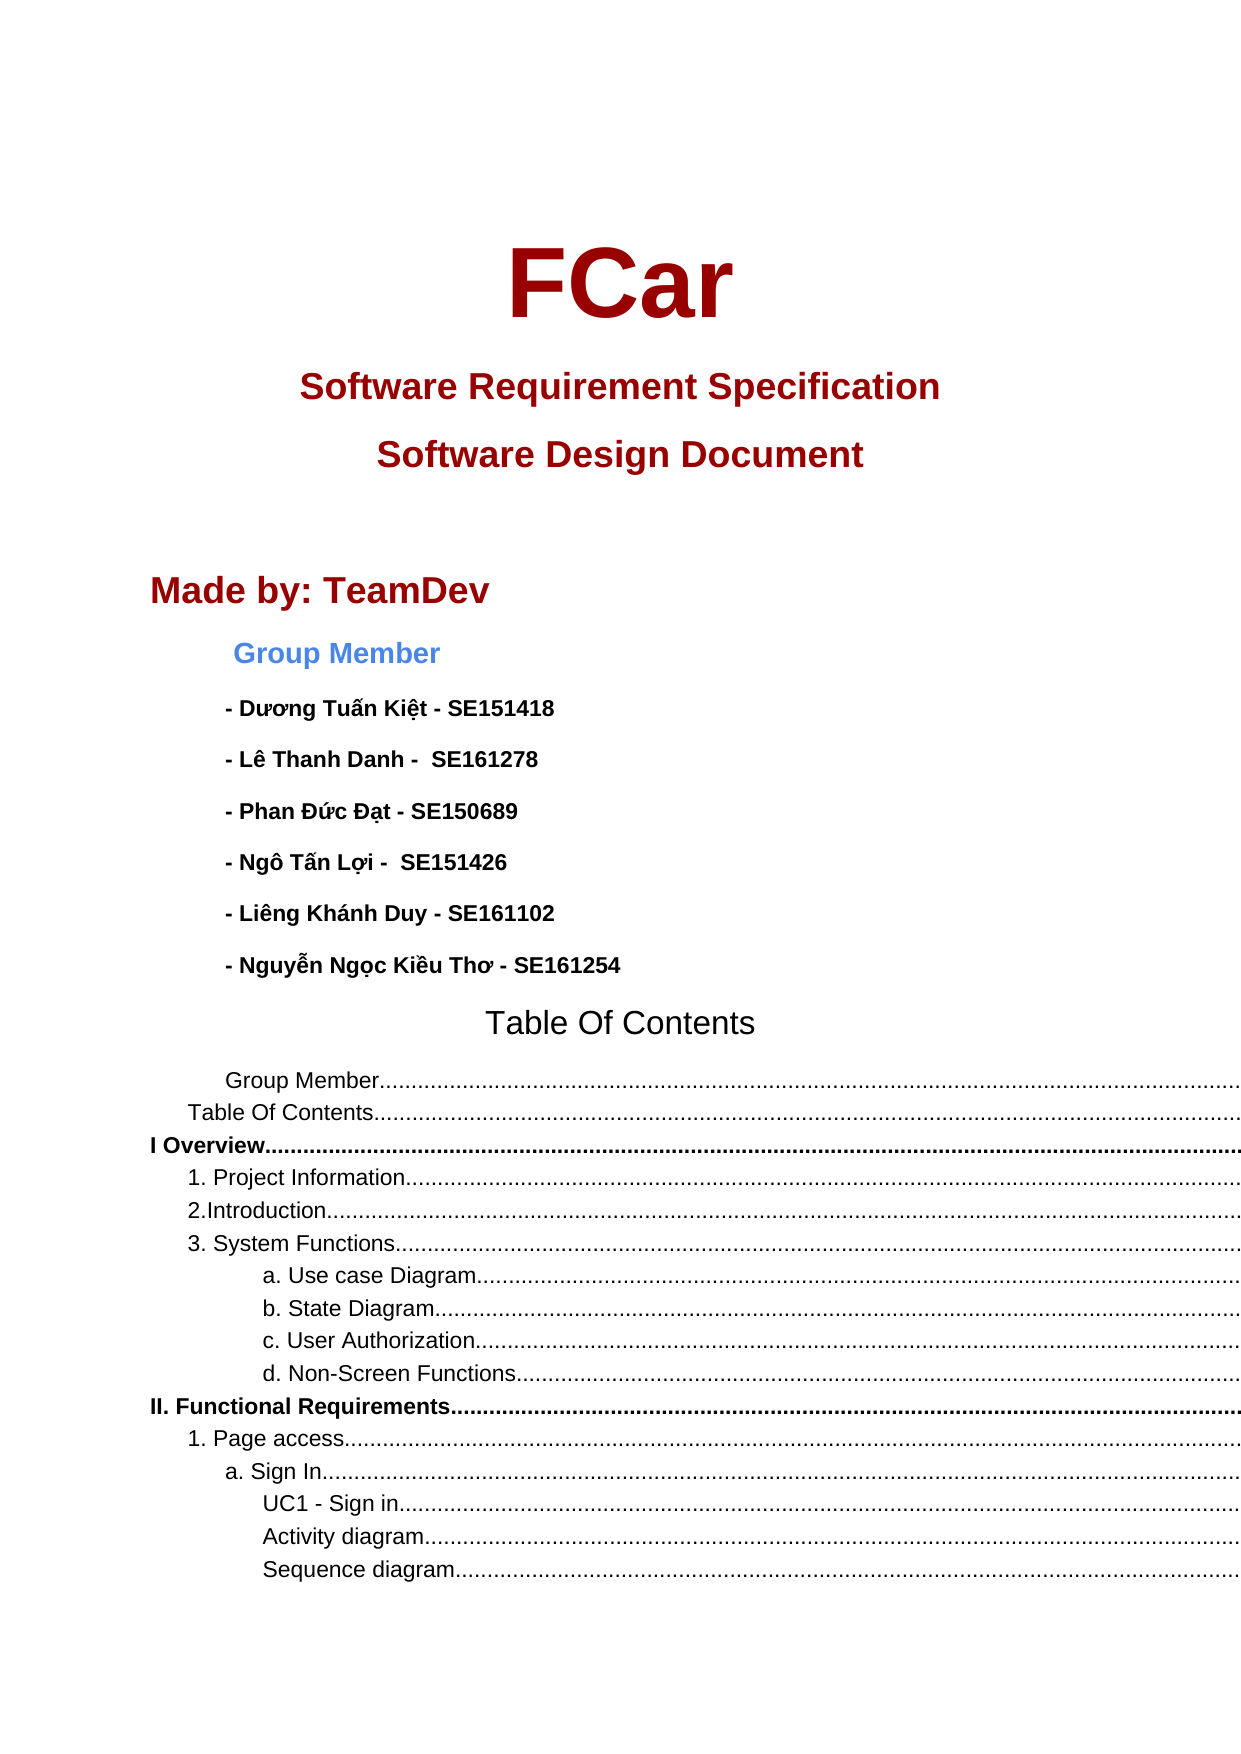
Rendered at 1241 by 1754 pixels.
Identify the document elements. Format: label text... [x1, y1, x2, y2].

text Software Design Document [150, 432, 1090, 475]
text Made by: TeamDev [150, 568, 1090, 611]
text Software Requirement Specification [150, 364, 1090, 407]
text - Lê Thanh Danh - SE161278 [150, 746, 1090, 773]
text - Phan Đức Đạt - SE150689 [150, 798, 1090, 824]
text - Ngô Tấn Lợi - SE151426 [150, 849, 1090, 875]
text - Nguyễn Ngọc Kiều Thơ - SE161254 [150, 952, 1090, 978]
subtitle Group Member [225, 636, 1090, 670]
text - Liêng Khánh Duy - SE161102 [150, 900, 1090, 927]
subtitle Table Of Contents [150, 1003, 1090, 1042]
title FCar [150, 224, 1090, 339]
text - Dương Tuấn Kiệt - SE151418 [150, 695, 1090, 721]
